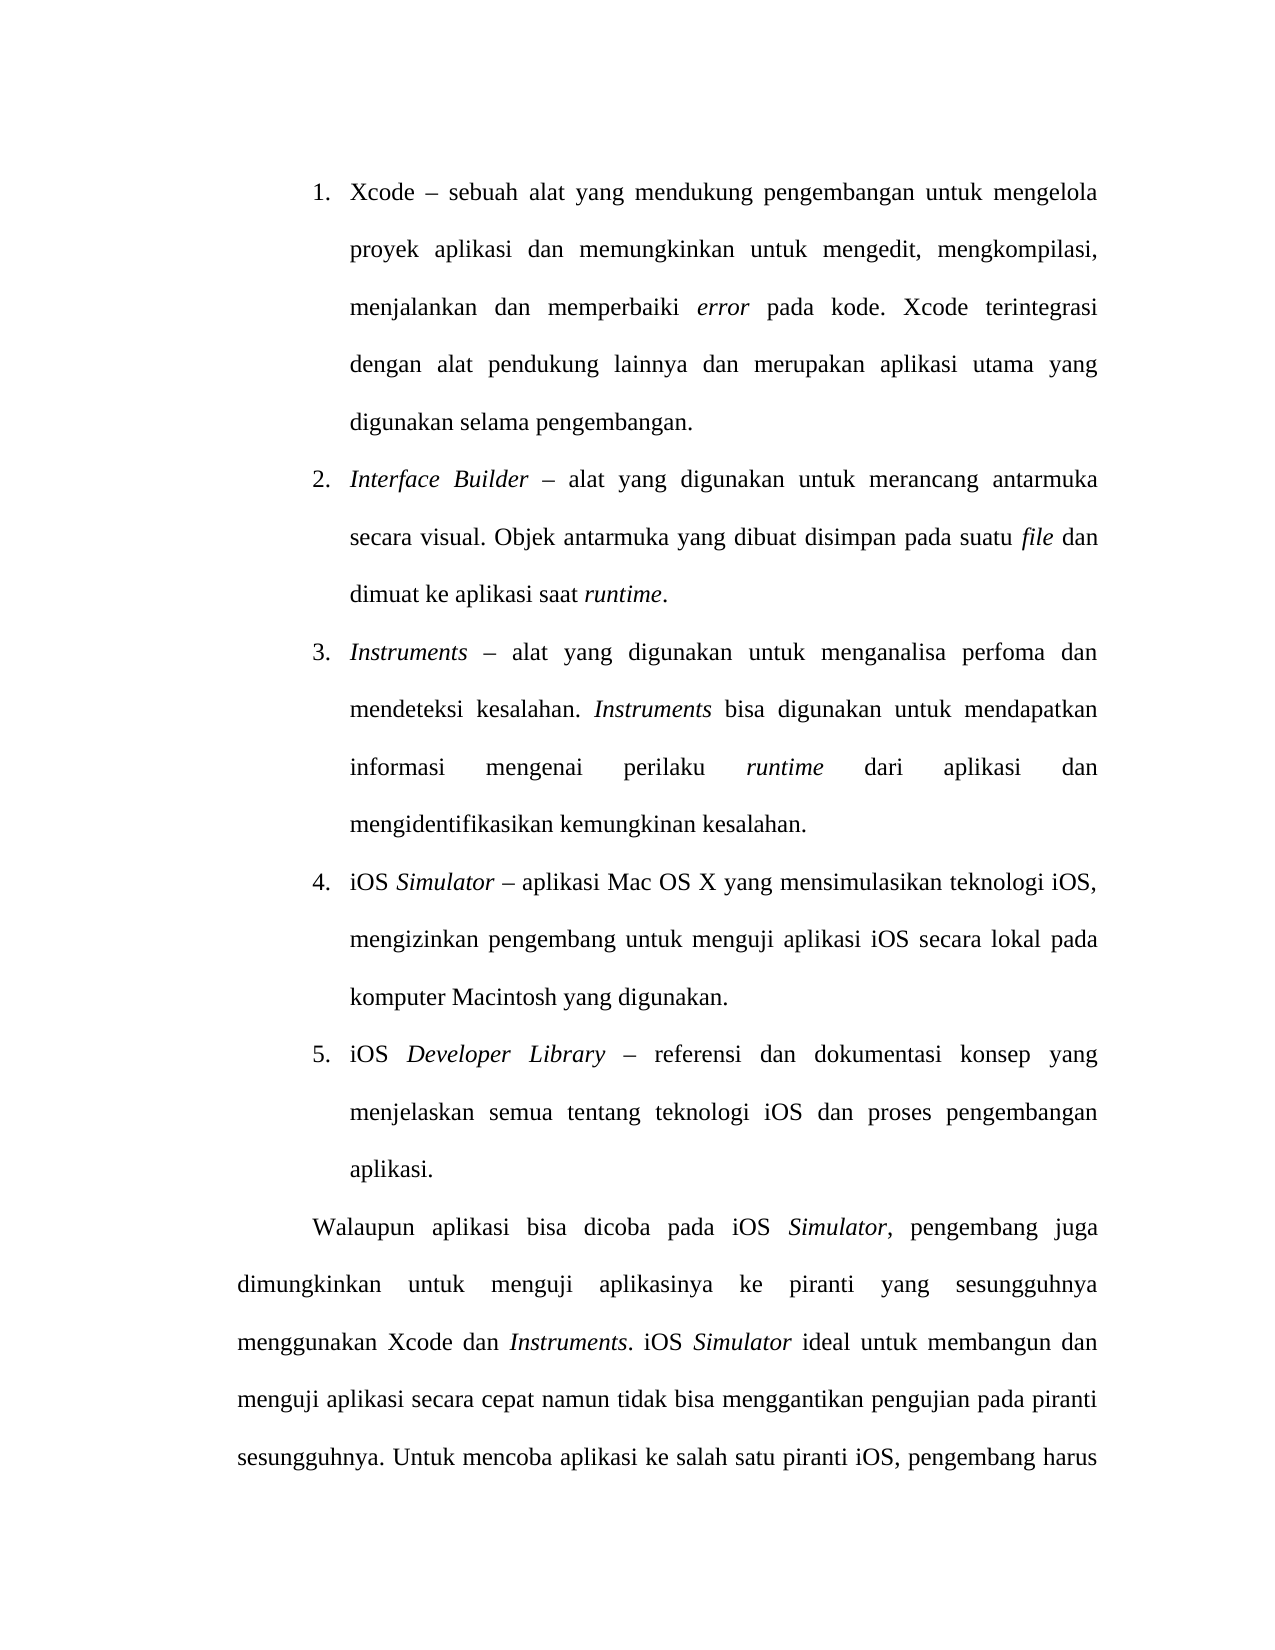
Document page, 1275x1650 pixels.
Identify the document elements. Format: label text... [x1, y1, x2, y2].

list iOS Simulator – aplikasi Mac OS X yang mensimulasikan teknologi iOS, mengizinkan pengembang untuk menguji aplikasi iOS secara lokal pada komputer Macintosh yang digunakan. [312, 867, 1098, 1011]
list Xcode – sebuah alat yang mendukung pengembangan untuk mengelola proyek aplikasi dan memungkinkan untuk mengedit, mengkompilasi, menjalankan dan memperbaiki error pada kode. Xcode terintegrasi dengan alat pendukung lainnya dan merupakan aplikasi utama yang digunakan selama pengembangan. [312, 177, 1098, 436]
list Instruments – alat yang digunakan untuk menganalisa perfoma dan mendeteksi kesalahan. Instruments bisa digunakan untuk mendapatkan informasi mengenai perilaku runtime dari aplikasi dan mengidentifikasikan kemungkinan kesalahan. [312, 637, 1098, 838]
list Interface Builder – alat yang digunakan untuk merancang antarmuka secara visual. Objek antarmuka yang dibuat disimpan pada suatu file dan dimuat ke aplikasi saat runtime. [312, 464, 1098, 608]
list iOS Developer Library – referensi dan dokumentasi konsep yang menjelaskan semua tentang teknologi iOS dan proses pengembangan aplikasi. [312, 1039, 1098, 1183]
